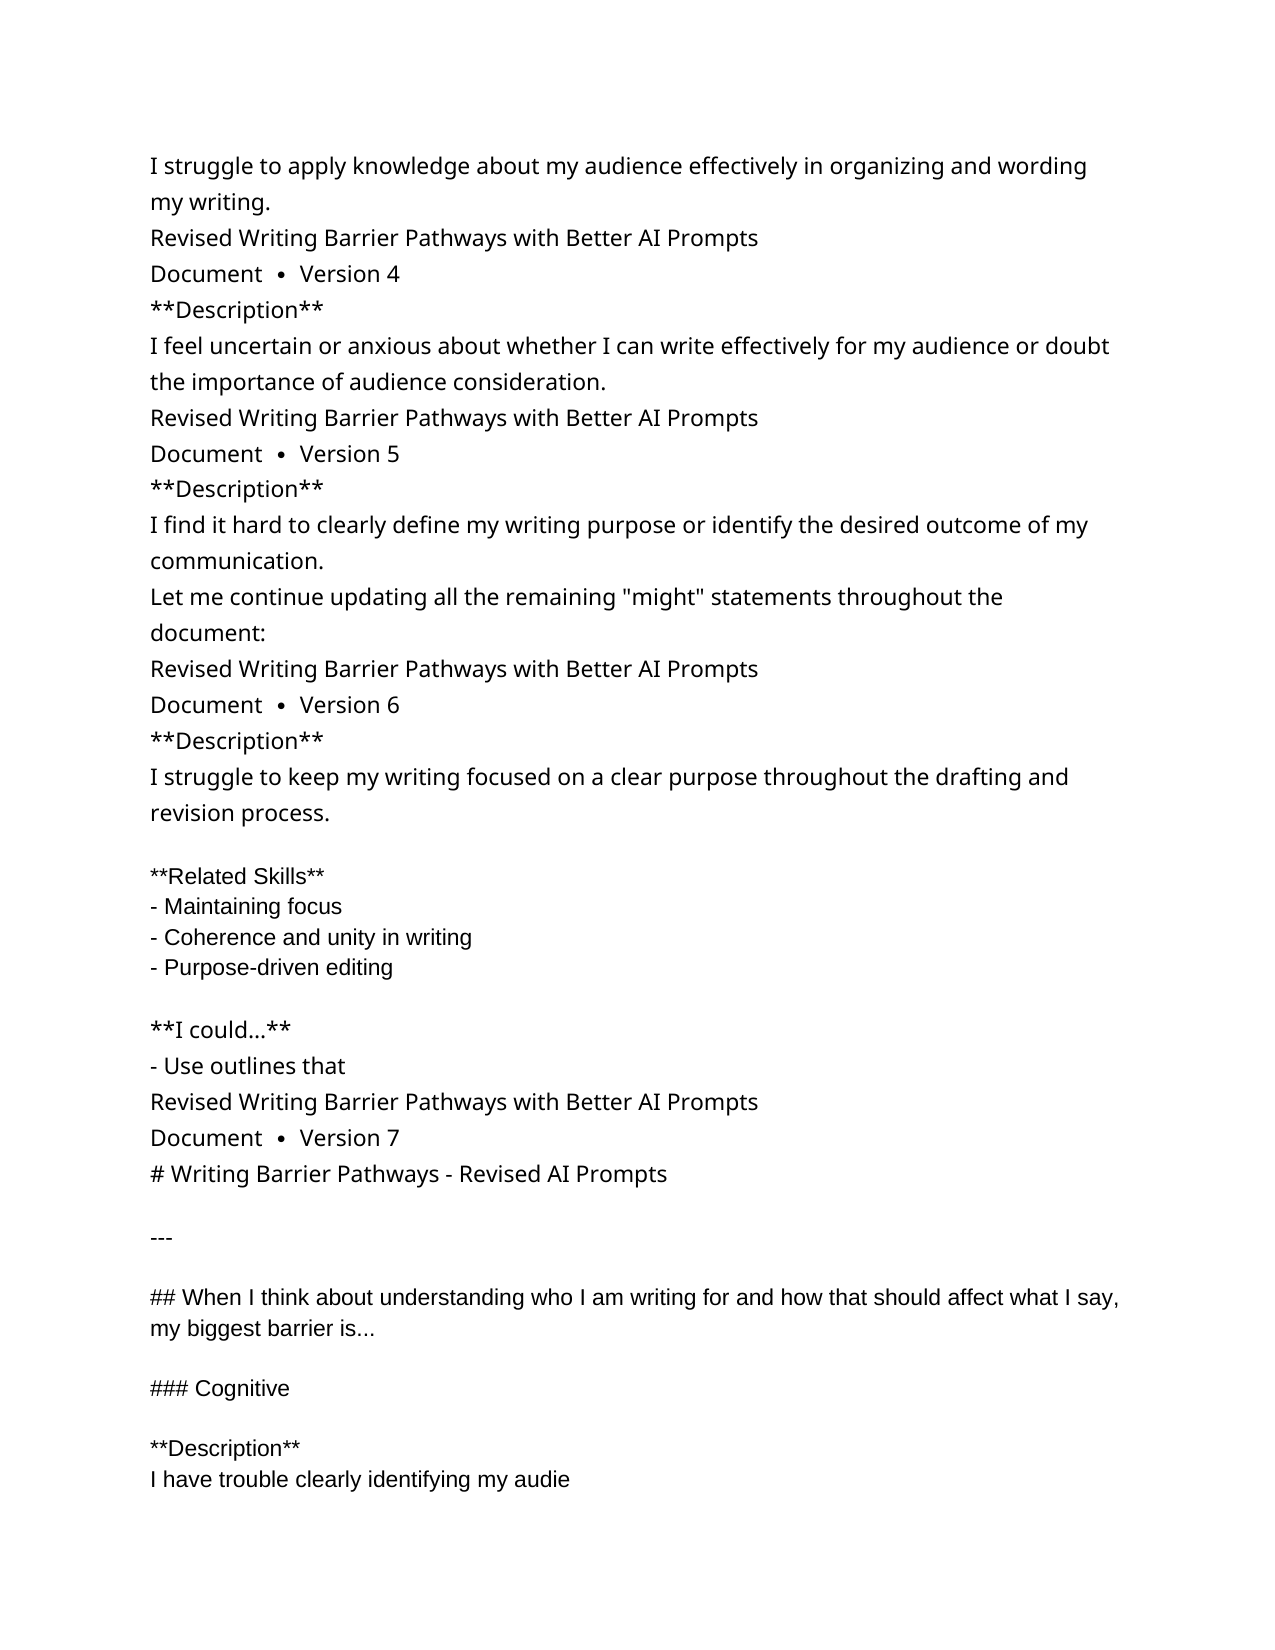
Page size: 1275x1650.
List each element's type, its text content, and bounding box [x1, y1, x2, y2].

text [150, 150, 1125, 828]
text ## When I think about understanding who I am writing for and how that should affect what I say, my biggest barrier is... [150, 1284, 1125, 1341]
text **Related Skills** - Maintaining focus - Coherence and unity in writing - Purpose-driven editing [150, 863, 1125, 980]
text --- [150, 1224, 1125, 1250]
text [150, 1435, 1125, 1492]
text **I could…** - Use outlines that Revised Writing Barrier Pathways with Better AI Prompts Document ∙ Version 7 # Writing Barrier Pathways - Revised AI Prompts [150, 1014, 1125, 1189]
text ### Cognitive [150, 1375, 1125, 1401]
